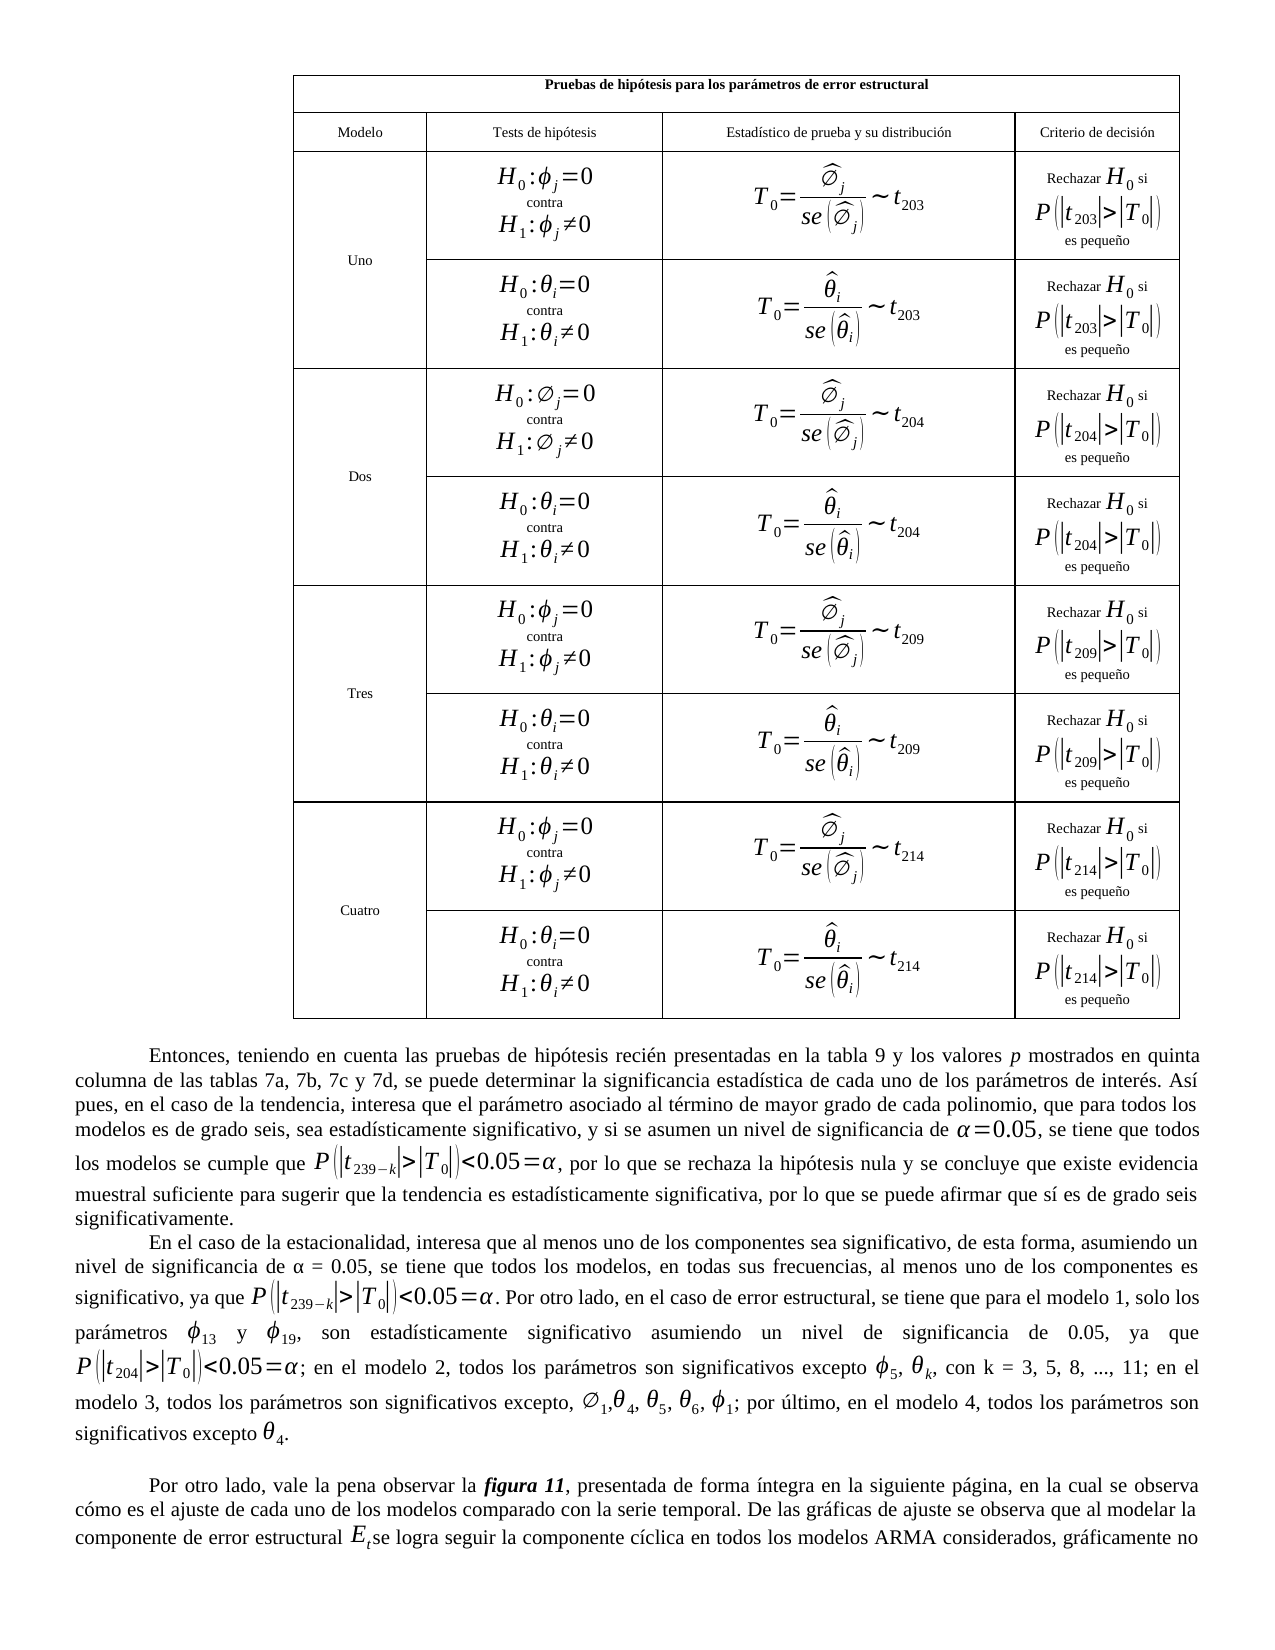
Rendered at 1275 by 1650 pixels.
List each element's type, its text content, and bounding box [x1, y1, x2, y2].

table_cell Rechazar si es pequeño [1016, 152, 1179, 259]
table_cell contra [427, 152, 662, 259]
table_cell [663, 477, 1014, 584]
table_cell [663, 694, 1014, 801]
table_cell Rechazar si es pequeño [1016, 477, 1179, 584]
table_cell Uno [294, 152, 426, 368]
table_cell contra [427, 803, 662, 910]
table_cell Tres [294, 586, 426, 801]
table_cell Rechazar si es pequeño [1016, 694, 1179, 801]
table_cell [663, 152, 1014, 259]
table_cell contra [427, 477, 662, 584]
table_cell contra [427, 694, 662, 801]
table_cell contra [427, 369, 662, 476]
table_cell [663, 803, 1014, 910]
table_cell Dos [294, 369, 426, 584]
table_cell Tests de hipótesis [427, 113, 662, 151]
table_cell Modelo [294, 113, 426, 151]
table_cell [663, 260, 1014, 368]
table_cell Criterio de decisión [1016, 113, 1179, 151]
table_cell Rechazar si es pequeño [1016, 803, 1179, 910]
table_cell Estadístico de prueba y su distribución [663, 113, 1014, 151]
table_cell Rechazar si es pequeño [1016, 586, 1179, 693]
table_cell [663, 369, 1014, 476]
table_cell [663, 586, 1014, 693]
table_cell Rechazar si es pequeño [1016, 260, 1179, 368]
table_cell Pruebas de hipótesis para los parámetros de error estructural [294, 76, 1179, 112]
table_cell contra [427, 260, 662, 368]
text En el caso de la estacionalidad, interesa que al menos uno de los componentes sea significativo, de esta forma, asumiendo un nivel de significancia de α = 0.05, se tiene que todos los modelos, en todas sus frecuencias, al menos uno de los componentes es significativo, ya que . Por otro lado, en el caso de error estructural, se tiene que para el modelo 1, solo los parámetros y , son estadísticamente significativo asumiendo un nivel de significancia de 0.05, ya que ; en el modelo 2, todos los parámetros son significativos excepto , , con k = 3, 5, 8, ..., 11; en el modelo 3, todos los parámetros son significativos excepto, ,, , , ; por último, en el modelo 4, todos los parámetros son significativos excepto . [75, 1230, 1200, 1449]
table_cell Cuatro [294, 803, 426, 1018]
table_cell Rechazar si es pequeño [1016, 369, 1179, 476]
table_cell contra [427, 911, 662, 1018]
table_cell Rechazar si es pequeño [1016, 911, 1179, 1018]
table_cell contra [427, 586, 662, 693]
text Entonces, teniendo en cuenta las pruebas de hipótesis recién presentadas en la tabla 9 y los valores p mostrados en quinta columna de las tablas 7a, 7b, 7c y 7d, se puede determinar la significancia estadística de cada uno de los parámetros de interés. Así pues, en el caso de la tendencia, interesa que el parámetro asociado al término de mayor grado de cada polinomio, que para todos los modelos es de grado seis, sea estadísticamente significativo, y si se asumen un nivel de significancia de , se tiene que todos los modelos se cumple que , por lo que se rechaza la hipótesis nula y se concluye que existe evidencia muestral suficiente para sugerir que la tendencia es estadísticamente significativa, por lo que se puede afirmar que sí es de grado seis significativamente. [75, 1043, 1200, 1230]
table_cell [663, 911, 1014, 1018]
